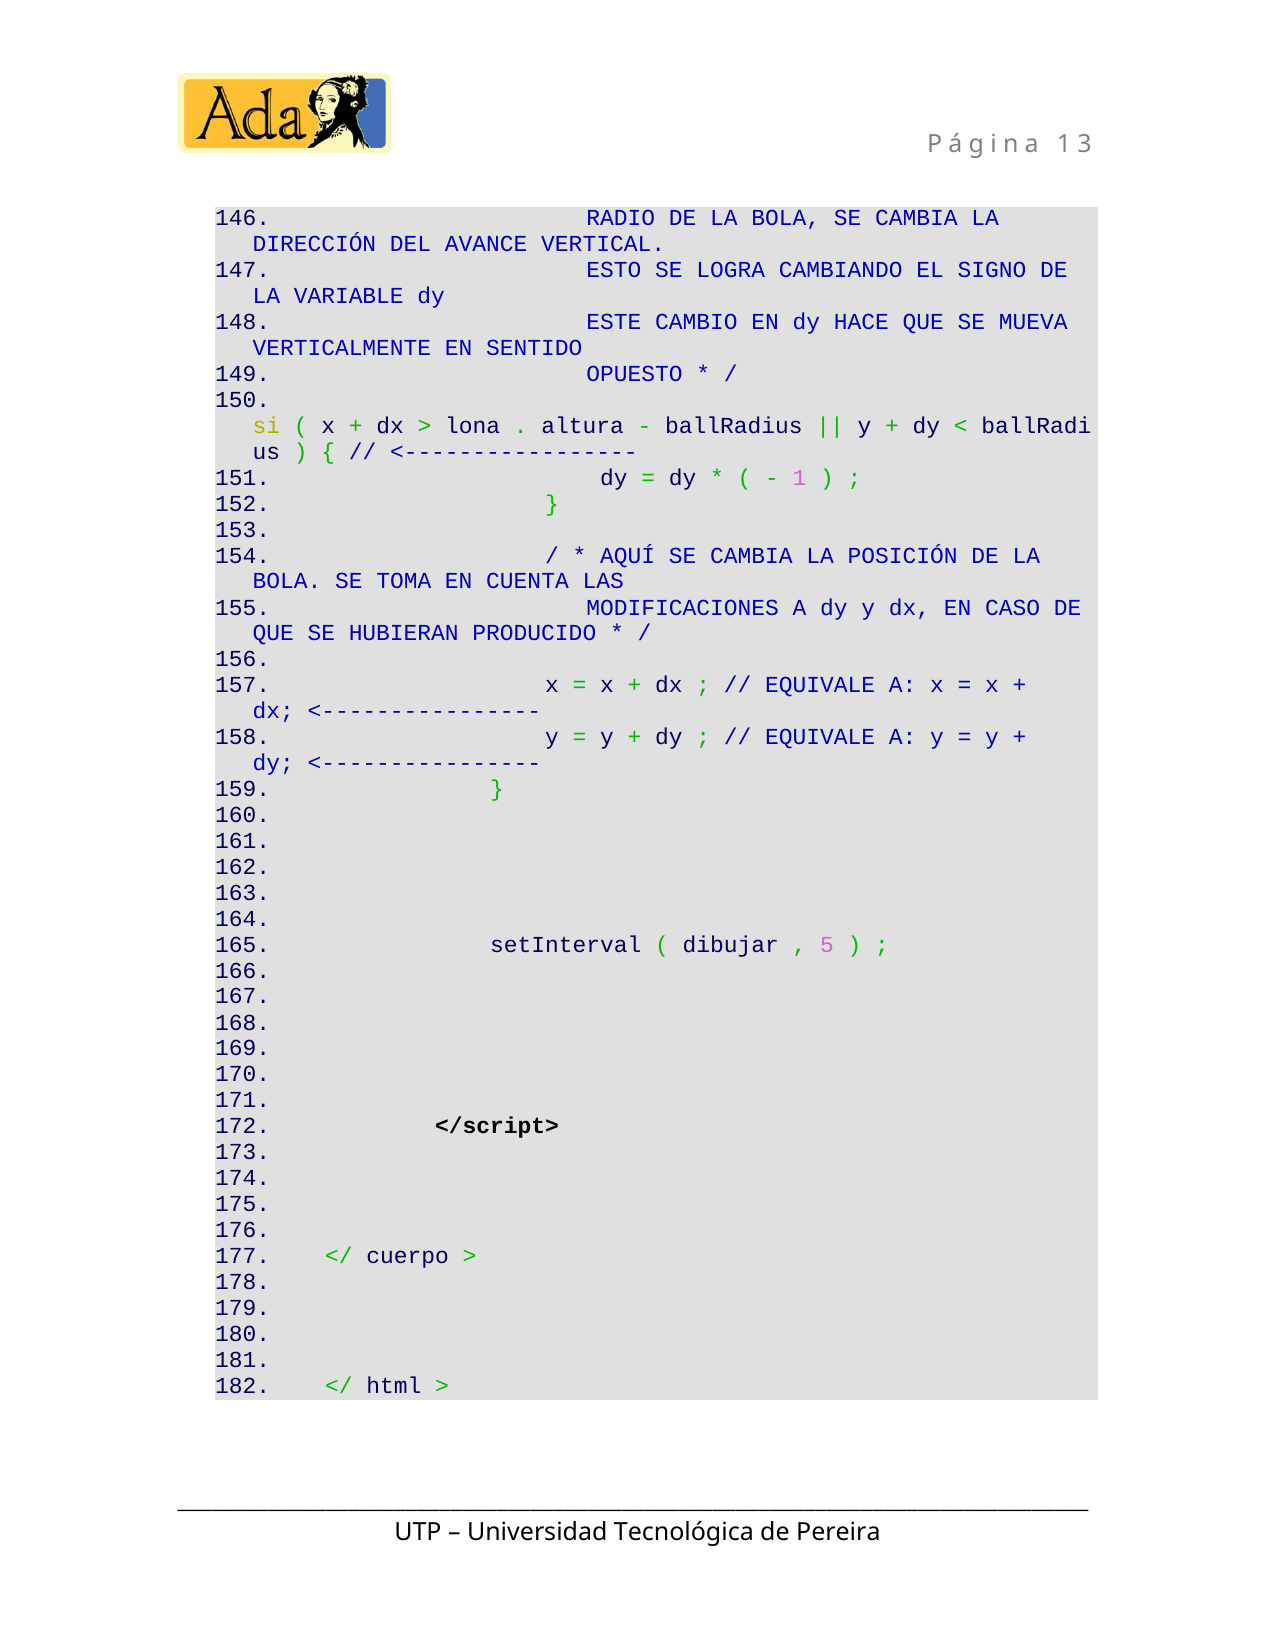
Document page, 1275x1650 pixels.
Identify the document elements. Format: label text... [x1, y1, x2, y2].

list / * AQUÍ SE CAMBIA LA POSICIÓN DE LA BOLA. SE TOMA EN CUENTA LAS [215, 544, 1098, 596]
list ESTE CAMBIO EN dy HACE QUE SE MUEVA VERTICALMENTE EN SENTIDO [215, 311, 1098, 362]
list MODIFICACIONES A dy y dx, EN CASO DE QUE SE HUBIERAN PRODUCIDO * / [215, 596, 1098, 648]
list si ( x + dx > lona . altura - ballRadius || y + dy < ballRadius ) { // <----------------- [215, 388, 1098, 466]
list y = y + dy ; // EQUIVALE A: y = y + dy; <---------------- [215, 726, 1098, 777]
list } [215, 492, 1098, 518]
list } [215, 777, 1098, 803]
list </ cuerpo > [215, 1244, 1098, 1270]
list RADIO DE LA BOLA, SE CAMBIA LA DIRECCIÓN DEL AVANCE VERTICAL. [215, 207, 1098, 259]
list dy = dy * ( - 1 ) ; [215, 466, 1098, 492]
picture [177, 73, 392, 153]
list setInterval ( dibujar , 5 ) ; [215, 933, 1098, 959]
list </ html > [215, 1374, 1098, 1400]
list </script> [215, 1114, 1098, 1141]
list OPUESTO * / [215, 362, 1098, 388]
list x = x + dx ; // EQUIVALE A: x = x + dx; <---------------- [215, 674, 1098, 726]
list ESTO SE LOGRA CAMBIANDO EL SIGNO DE LA VARIABLE dy [215, 259, 1098, 311]
